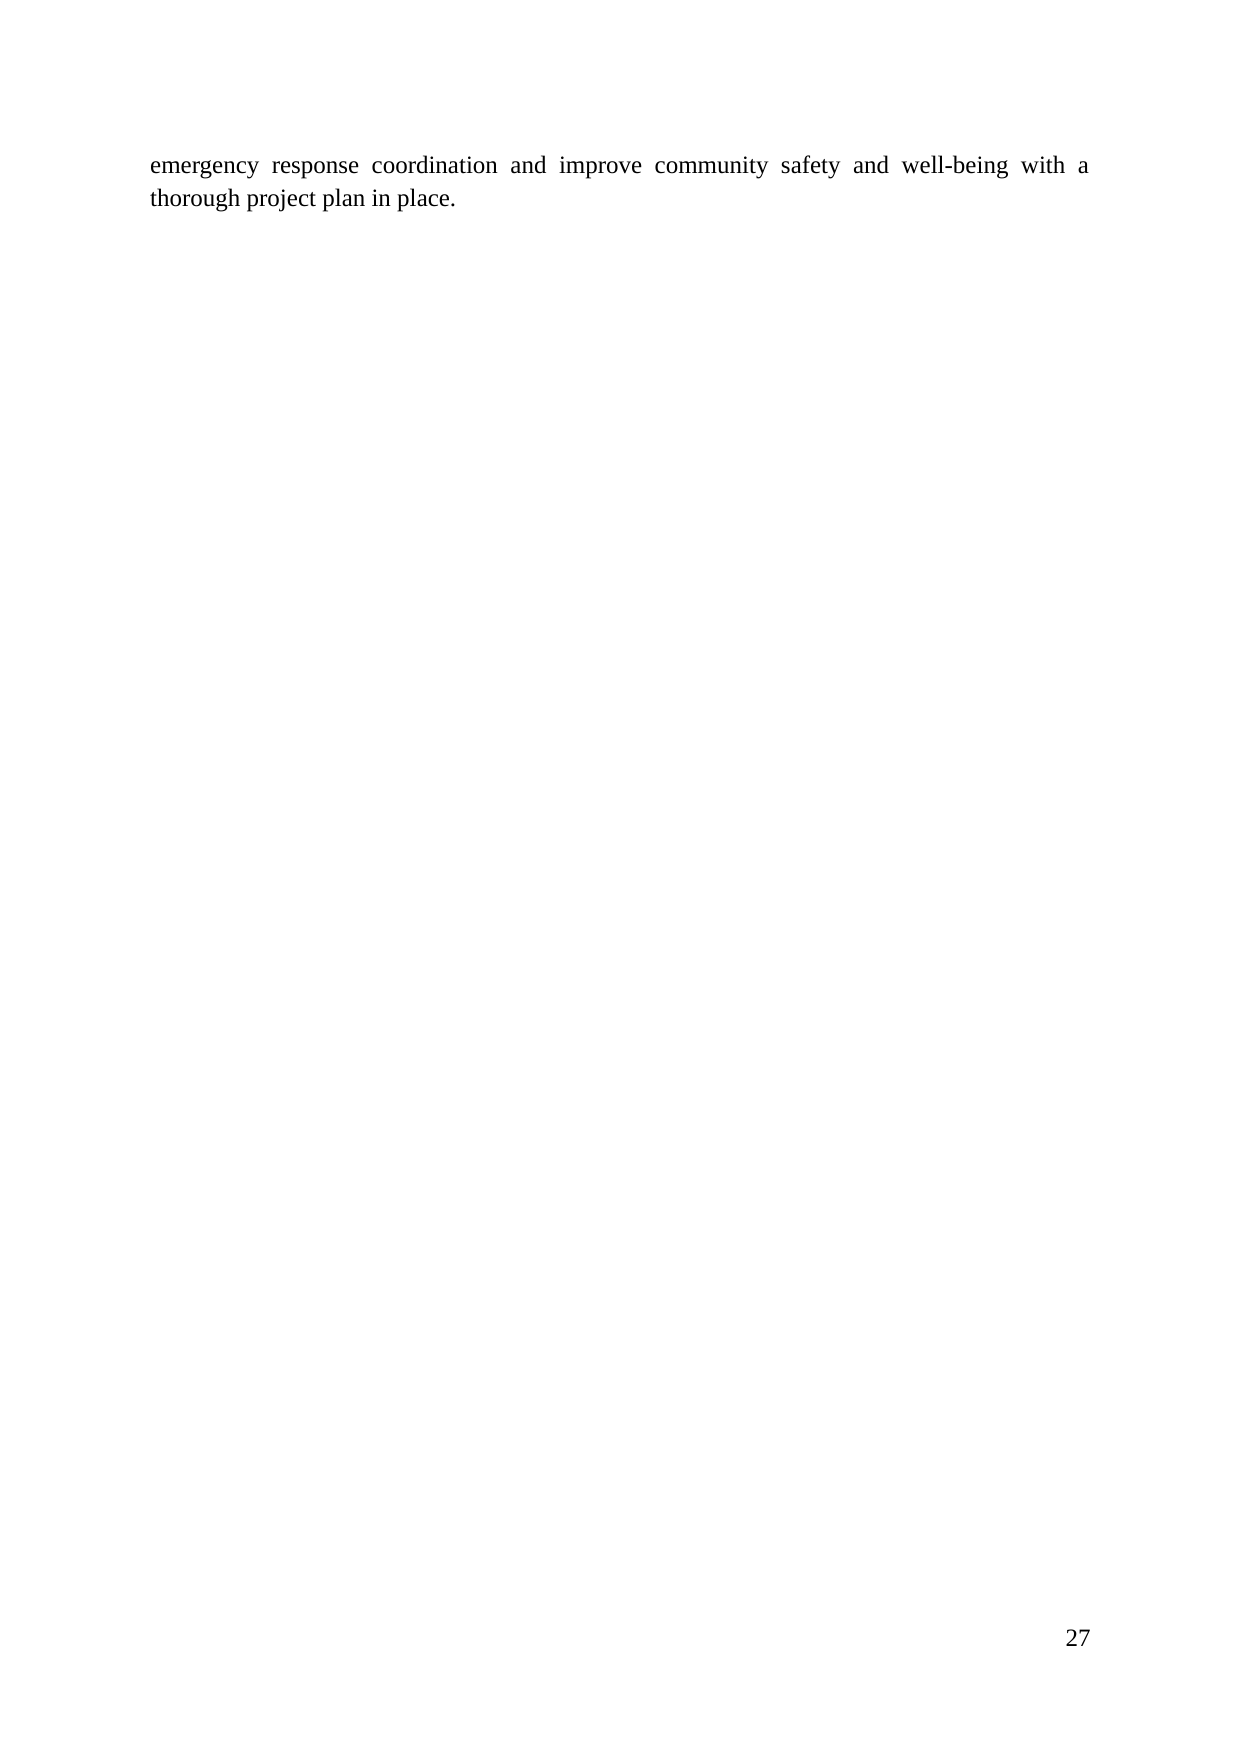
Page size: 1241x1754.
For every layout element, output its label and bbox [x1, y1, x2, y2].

text [150, 150, 1090, 212]
